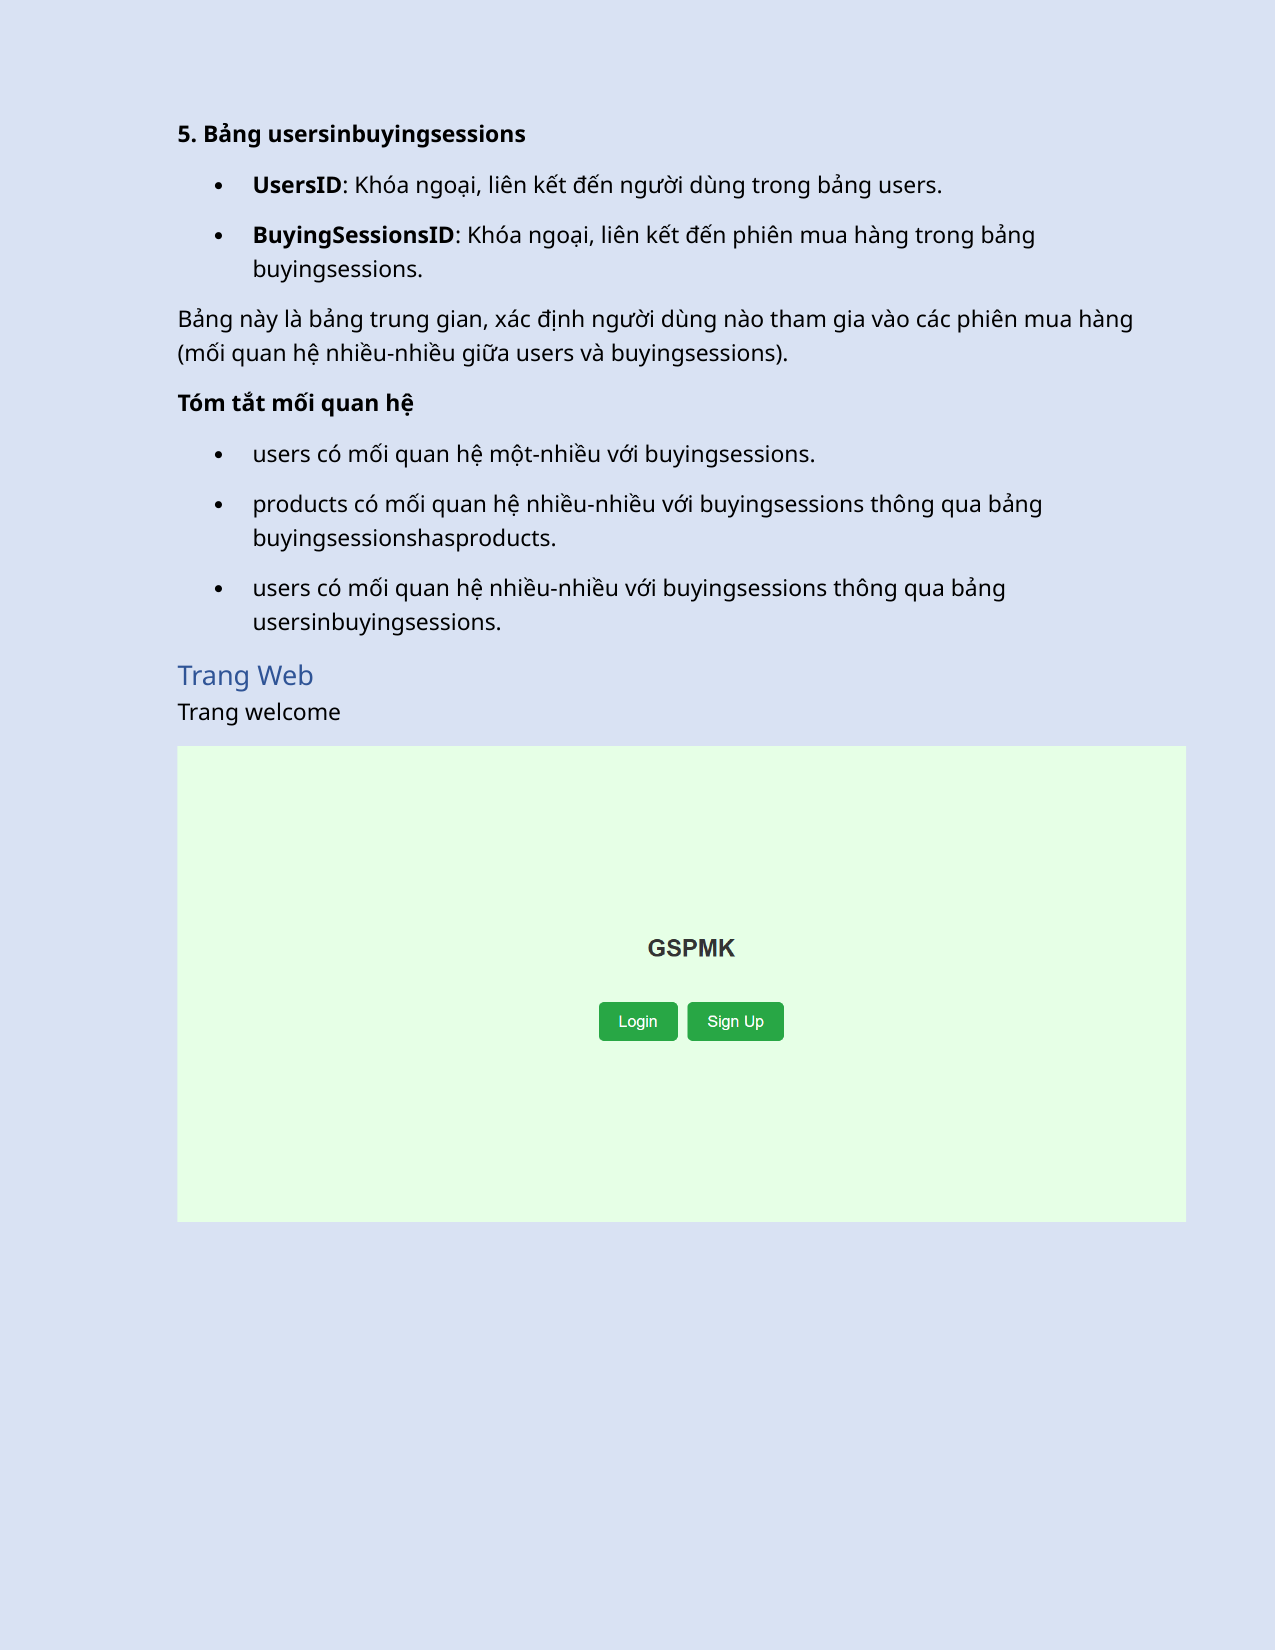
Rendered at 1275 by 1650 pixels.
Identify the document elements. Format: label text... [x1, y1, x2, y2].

picture [177, 746, 1187, 1222]
list users có mối quan hệ một-nhiều với buyingsessions. [215, 438, 1186, 469]
text Tóm tắt mối quan hệ [177, 387, 1186, 418]
list UsersID: Khóa ngoại, liên kết đến người dùng trong bảng users. [215, 168, 1186, 200]
list BuyingSessionsID: Khóa ngoại, liên kết đến phiên mua hàng trong bảng buyingsessions. [215, 219, 1186, 284]
text Bảng này là bảng trung gian, xác định người dùng nào tham gia vào các phiên mua hàng (mối quan hệ nhiều-nhiều giữa users và buyingsessions). [177, 303, 1186, 368]
list users có mối quan hệ nhiều-nhiều với buyingsessions thông qua bảng usersinbuyingsessions. [215, 572, 1186, 637]
text Trang welcome [177, 696, 1186, 727]
subtitle Trang Web [177, 656, 1186, 693]
list products có mối quan hệ nhiều-nhiều với buyingsessions thông qua bảng buyingsessionshasproducts. [215, 488, 1186, 553]
text 5. Bảng usersinbuyingsessions [177, 118, 1186, 149]
